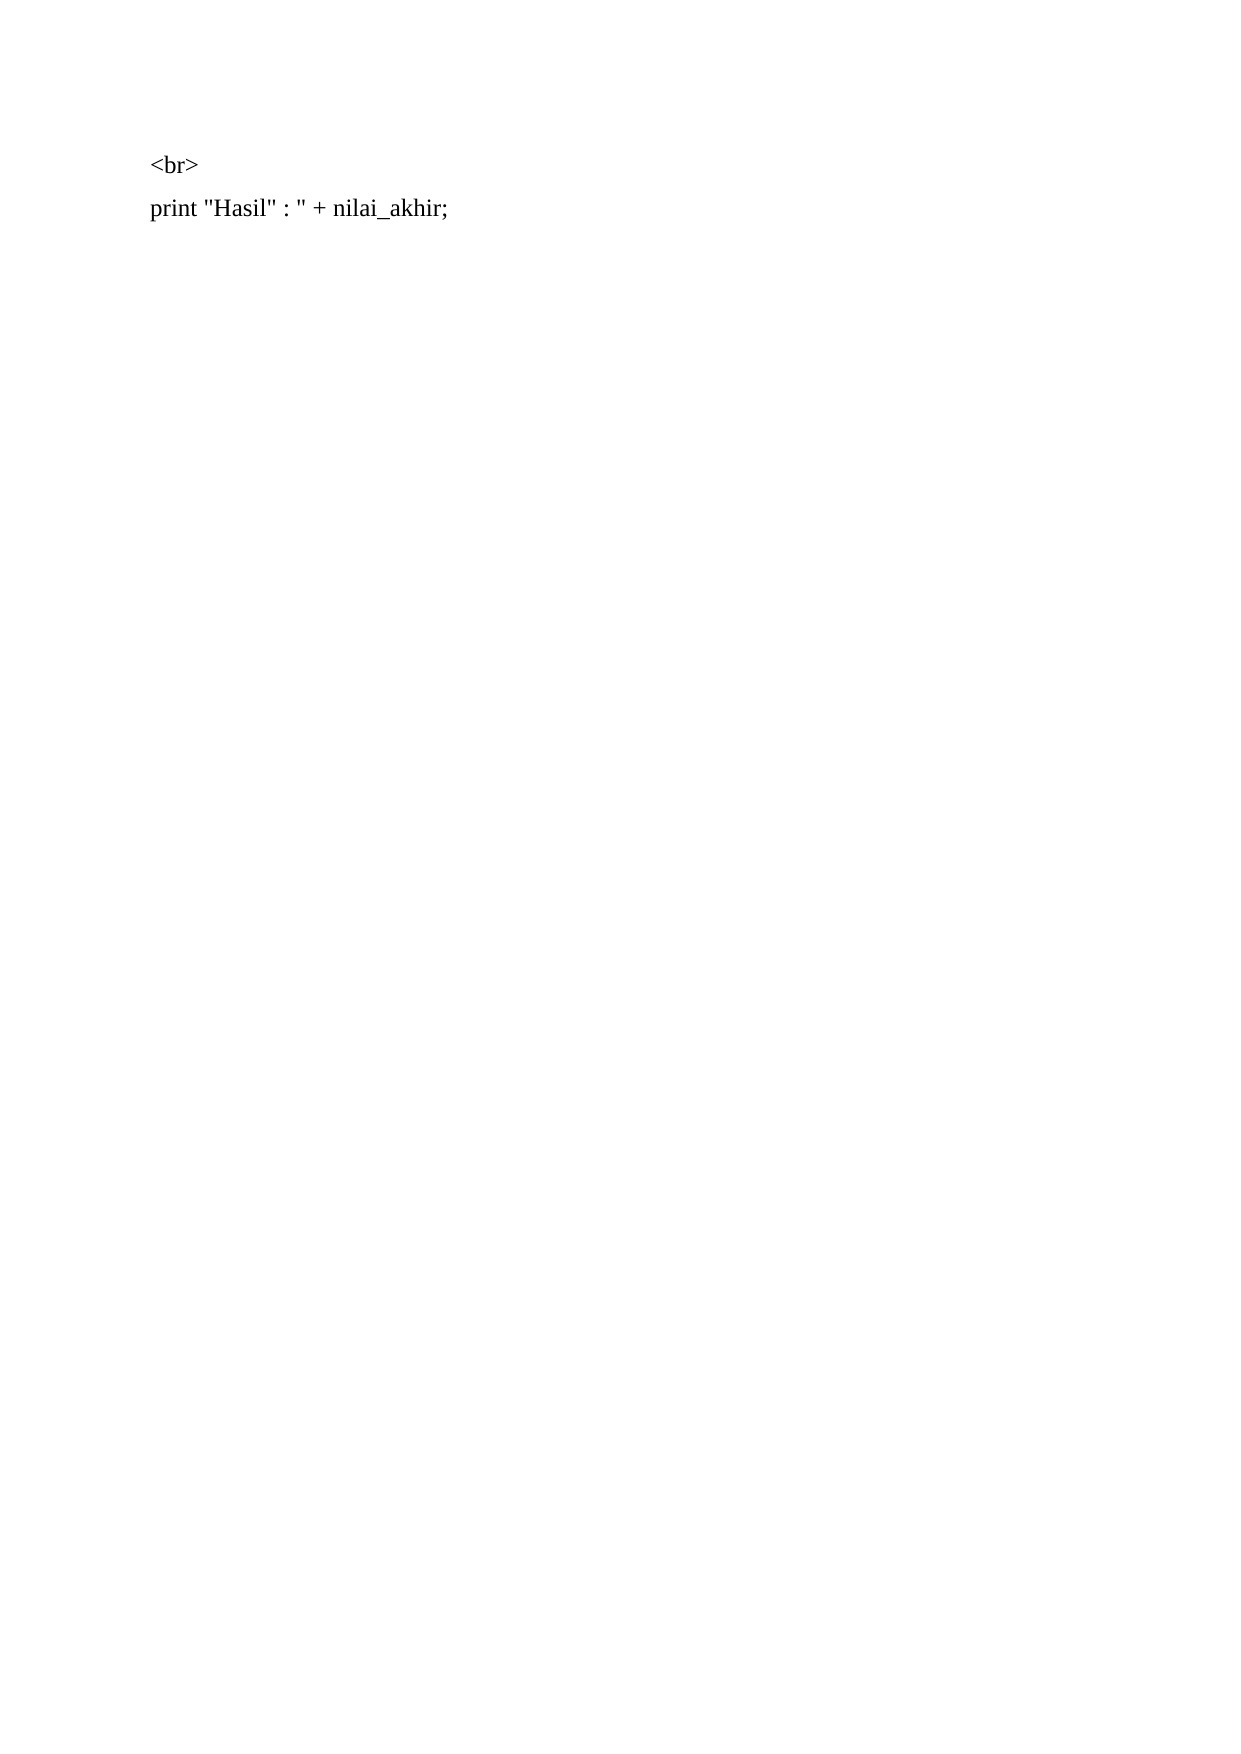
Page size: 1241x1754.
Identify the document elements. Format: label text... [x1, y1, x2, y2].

text <br> [150, 150, 1090, 179]
text print "Hasil" : " + nilai_akhir; [150, 193, 1090, 222]
